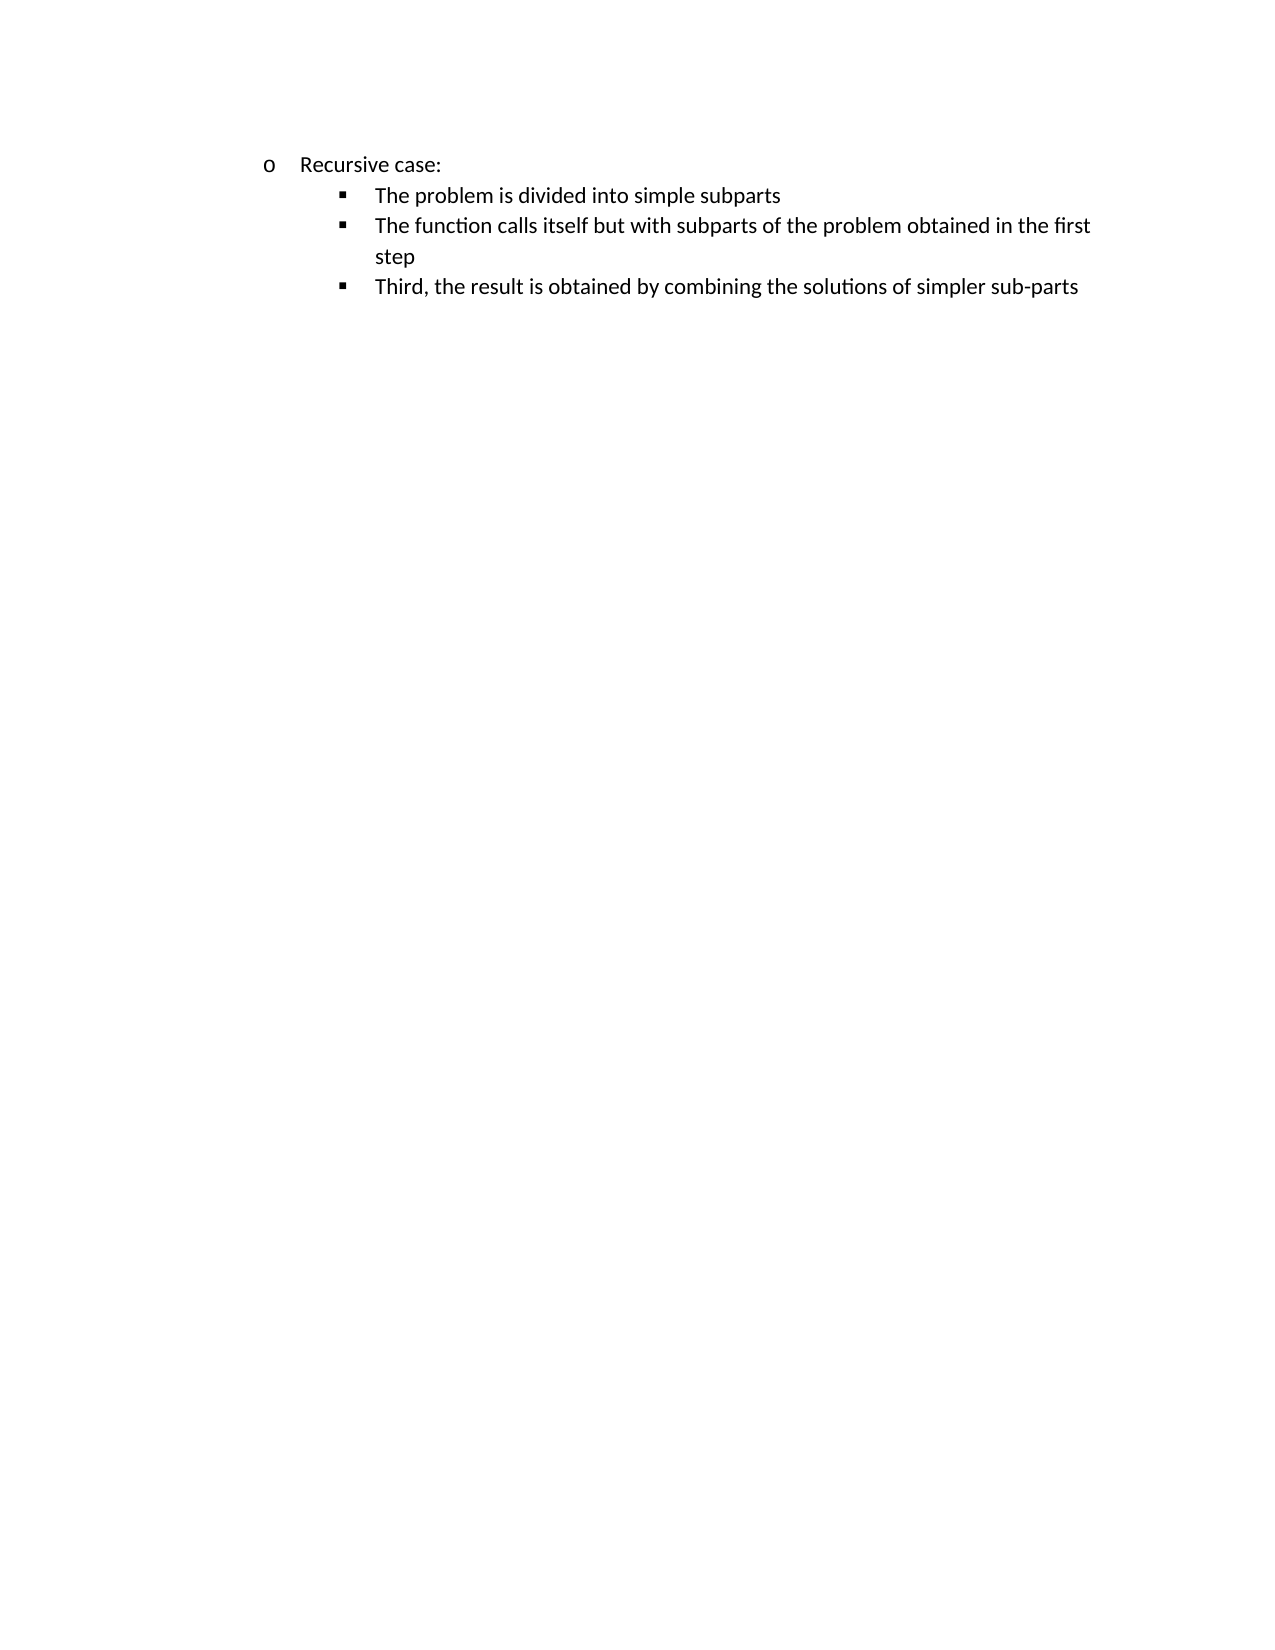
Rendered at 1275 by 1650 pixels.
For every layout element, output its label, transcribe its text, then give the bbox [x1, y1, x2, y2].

list Third, the result is obtained by combining the solutions of simpler sub-parts [337, 272, 1125, 300]
list Recursive case: [262, 150, 1125, 179]
list The problem is divided into simple subparts [337, 181, 1125, 209]
list The function calls itself but with subparts of the problem obtained in the first step [337, 212, 1125, 270]
